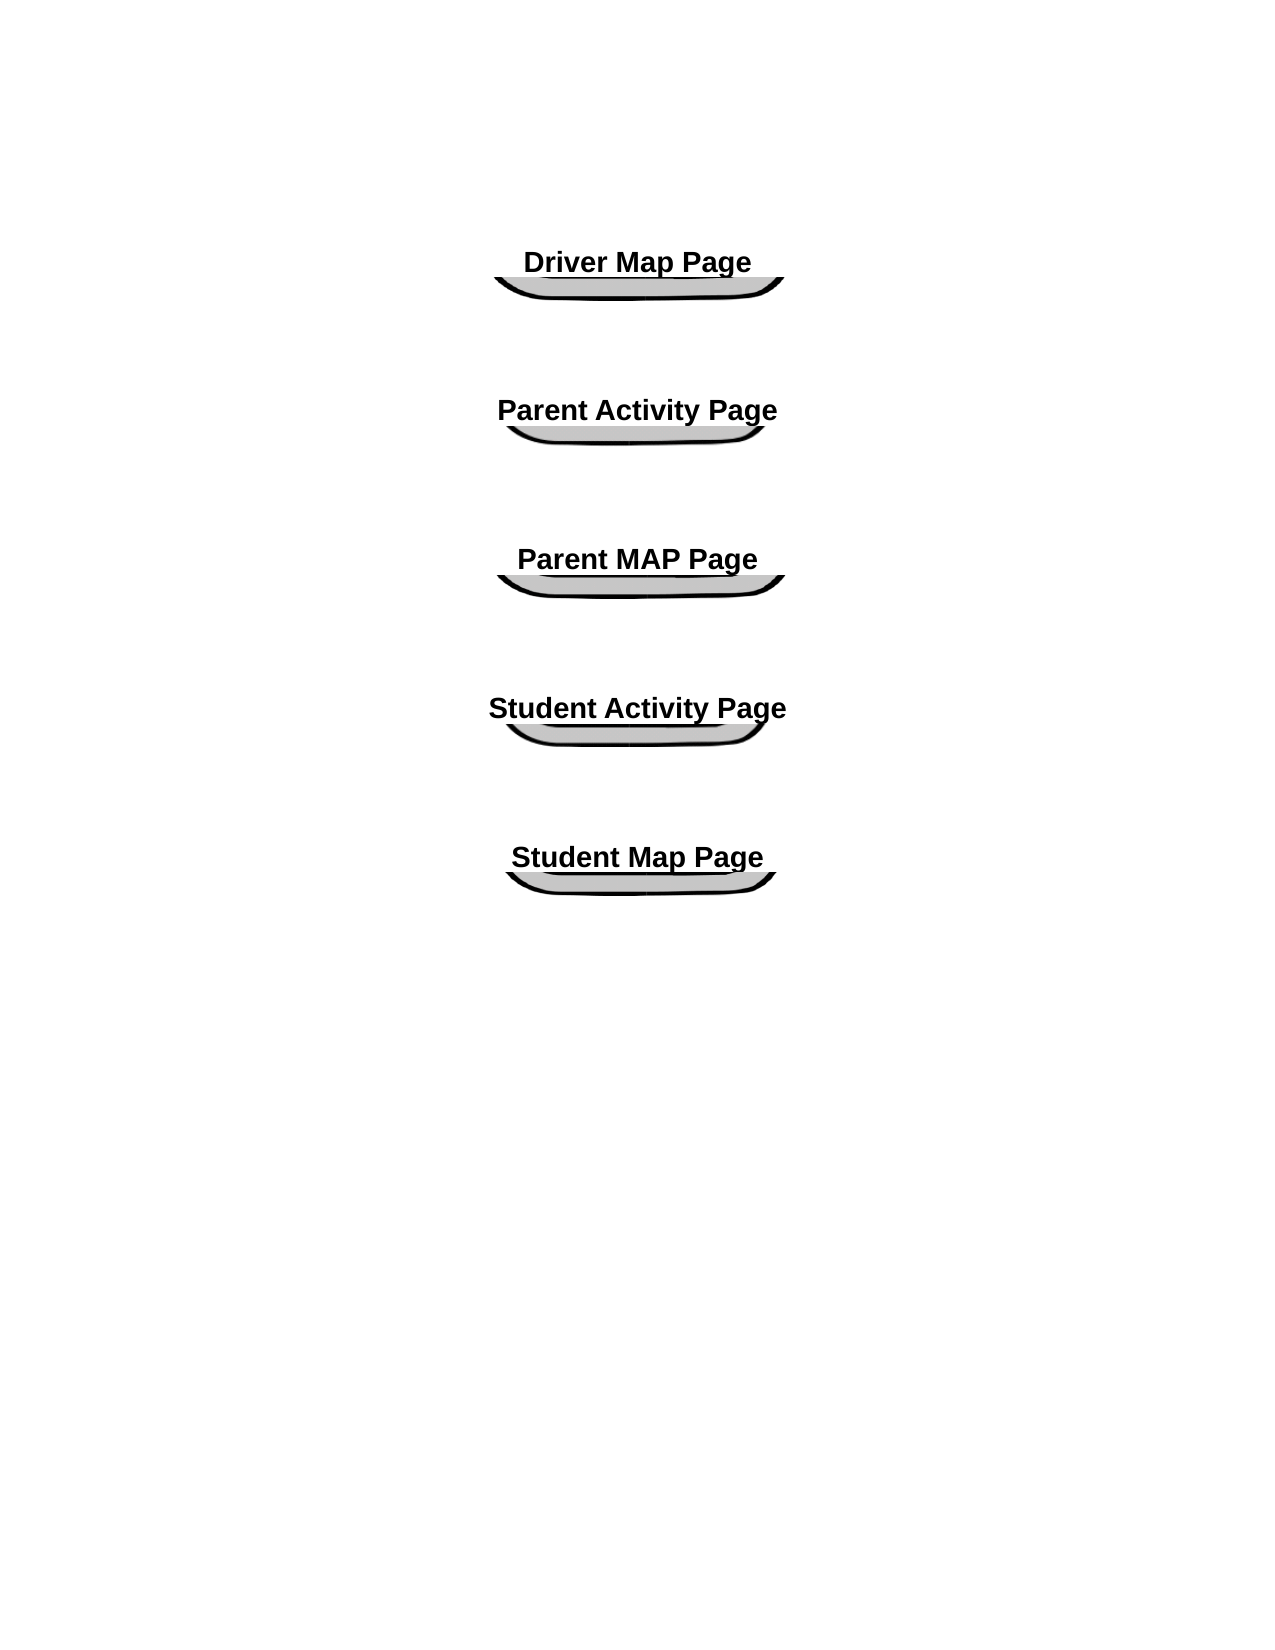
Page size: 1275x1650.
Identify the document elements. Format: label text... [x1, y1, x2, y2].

text Student Map Page [150, 844, 1125, 873]
text Parent MAP Page [150, 547, 1125, 575]
text Student Activity Page [150, 695, 1125, 724]
text Parent Activity Page [150, 398, 1125, 427]
text Driver Map Page [150, 249, 1125, 278]
